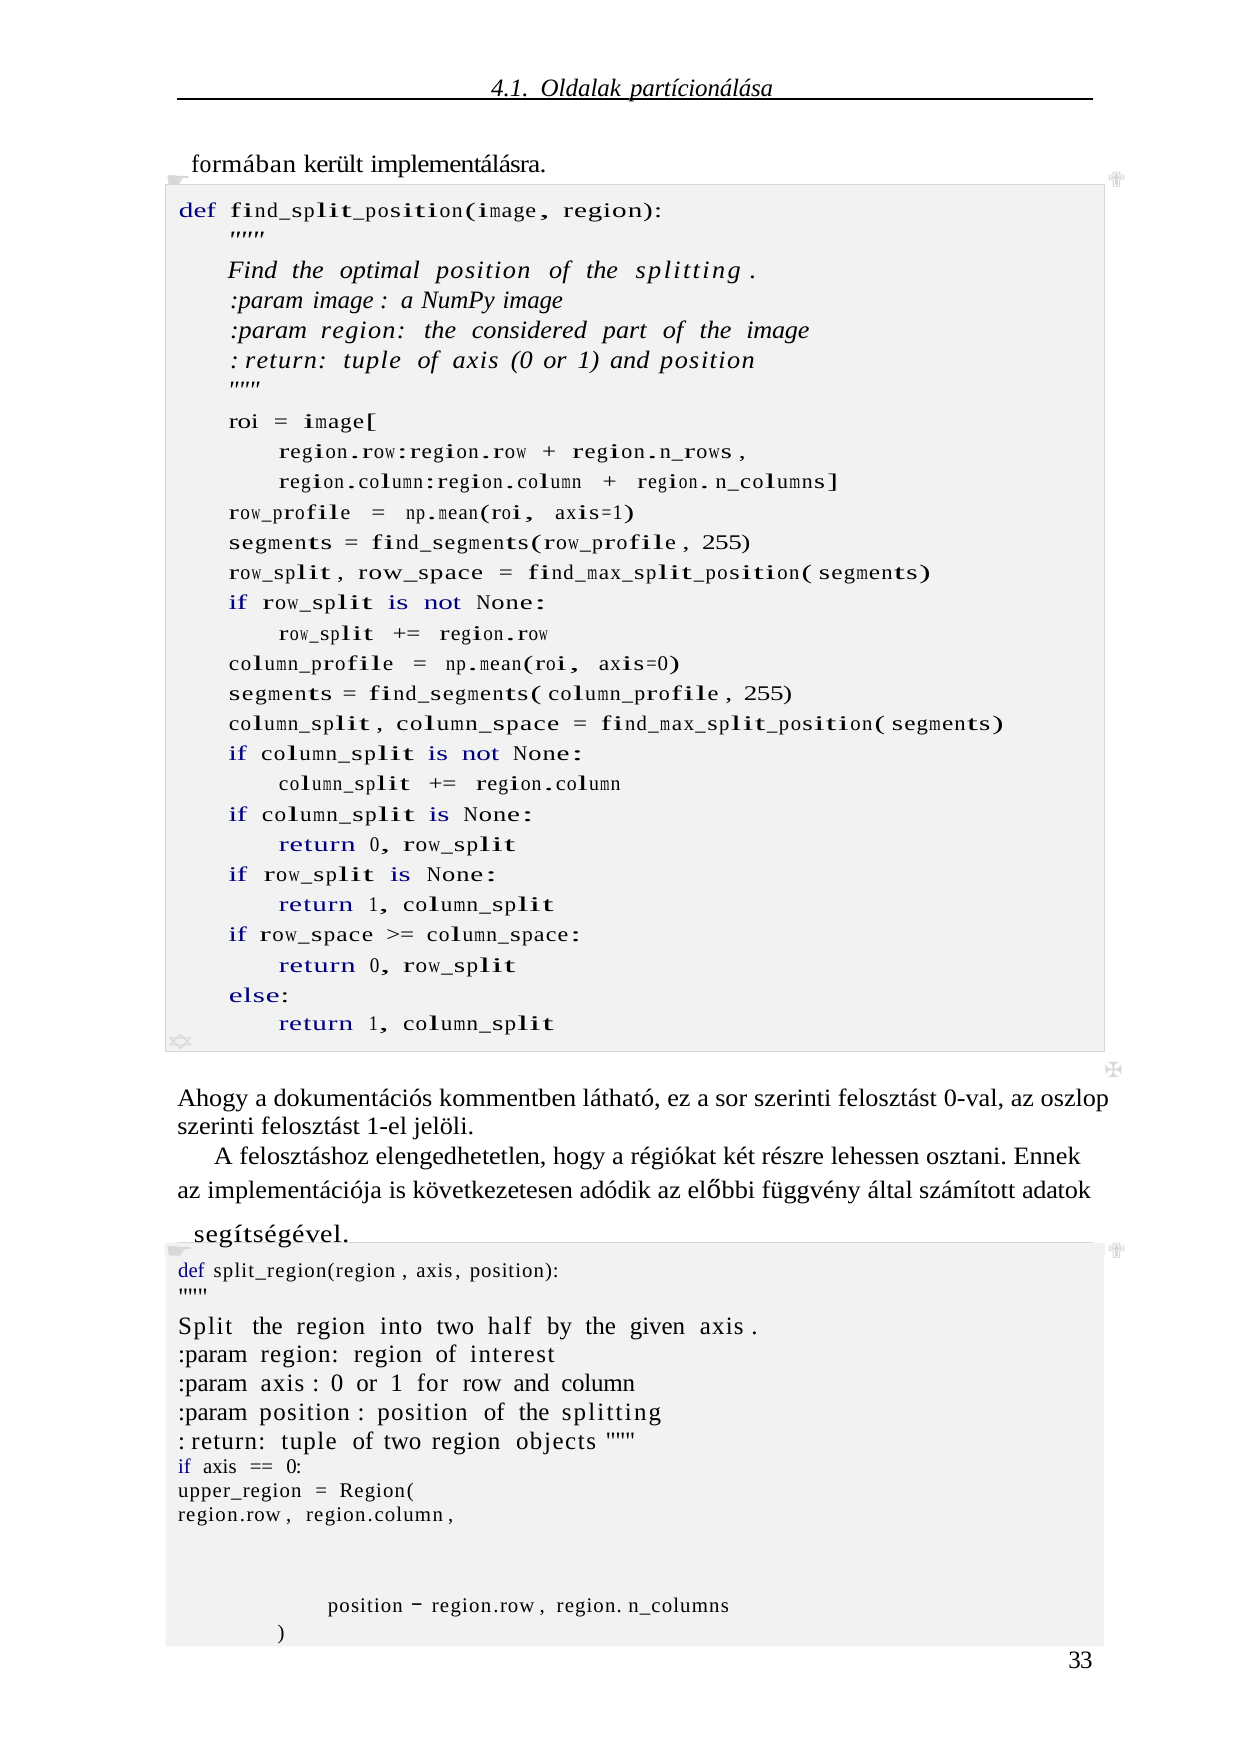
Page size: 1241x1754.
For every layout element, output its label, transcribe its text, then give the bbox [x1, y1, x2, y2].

text A felosztáshoz elengedhetetlen, hogy a régiókat két részre lehessen osztani. Ennek az implementációja is következetesen adódik az előbbi függvény által számított adatok [177, 1141, 1093, 1206]
text ✠ Ahogy a dokumentációs kommentben látható, ez a sor szerinti felosztást 0-val, az oszlop szerinti felosztást 1-el jelöli. [177, 1056, 1129, 1140]
text ☛segítségével. ✟ [165, 1208, 1140, 1252]
text ☛formában került implementálásra. ✟ [165, 149, 1140, 194]
